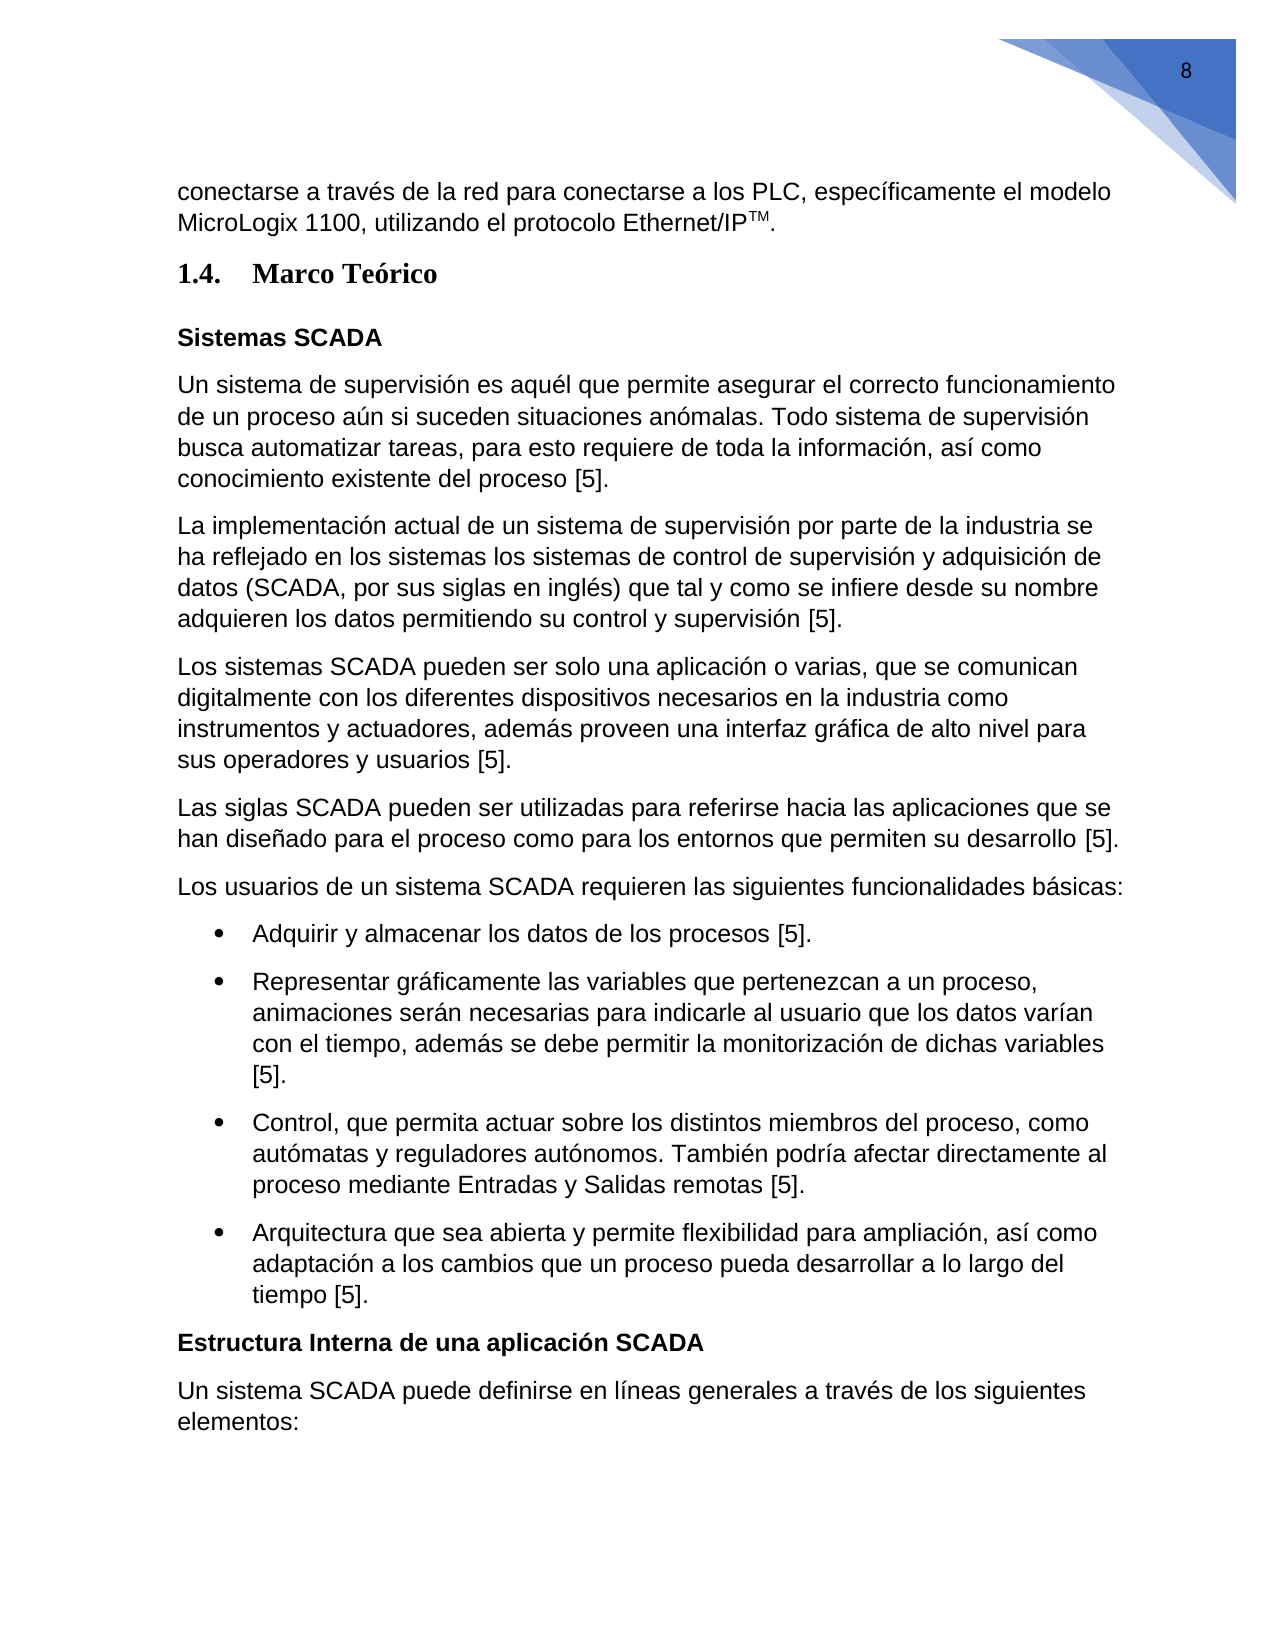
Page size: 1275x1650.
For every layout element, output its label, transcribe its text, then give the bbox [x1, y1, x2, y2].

list Control, que permita actuar sobre los distintos miembros del proceso, como autómatas y reguladores autónomos. También podría afectar directamente al proceso mediante Entradas y Salidas remotas [5]. [214, 1108, 1128, 1199]
text Un sistema de supervisión es aquél que permite asegurar el correcto funcionamiento de un proceso aún si suceden situaciones anómalas. Todo sistema de supervisión busca automatizar tareas, para esto requiere de toda la información, así como conocimiento existente del proceso [5]. [177, 371, 1128, 492]
text Los usuarios de un sistema SCADA requieren las siguientes funcionalidades básicas: [177, 872, 1128, 901]
text Los sistemas SCADA pueden ser solo una aplicación o varias, que se comunican digitalmente con los diferentes dispositivos necesarios en la industria como instrumentos y actuadores, además proveen una interfaz gráfica de alto nivel para sus operadores y usuarios [5]. [177, 652, 1128, 774]
list Representar gráficamente las variables que pertenezcan a un proceso, animaciones serán necesarias para indicarle al usuario que los datos varían con el tiempo, además se debe permitir la monitorización de dichas variables [5]. [214, 967, 1128, 1089]
text Sistemas SCADA [177, 323, 1128, 352]
text Las siglas SCADA pueden ser utilizadas para referirse hacia las aplicaciones que se han diseñado para el proceso como para los entornos que permiten su desarrollo [5]. [177, 793, 1128, 853]
list Arquitectura que sea abierta y permite flexibilidad para ampliación, así como adaptación a los cambios que un proceso pueda desarrollar a lo largo del tiempo [5]. [214, 1218, 1128, 1309]
text Marco Teórico [177, 256, 1128, 289]
picture [997, 39, 1236, 205]
text La implementación actual de un sistema de supervisión por parte de la industria se ha reflejado en los sistemas los sistemas de control de supervisión y adquisición de datos (SCADA, por sus siglas en inglés) que tal y como se infiere desde su nombre adquieren los datos permitiendo su control y supervisión [5]. [177, 511, 1128, 633]
text Estructura Interna de una aplicación SCADA [177, 1328, 1128, 1357]
list Adquirir y almacenar los datos de los procesos [5]. [214, 919, 1128, 948]
text Un sistema SCADA puede definirse en líneas generales a través de los siguientes elementos: [177, 1376, 1128, 1436]
